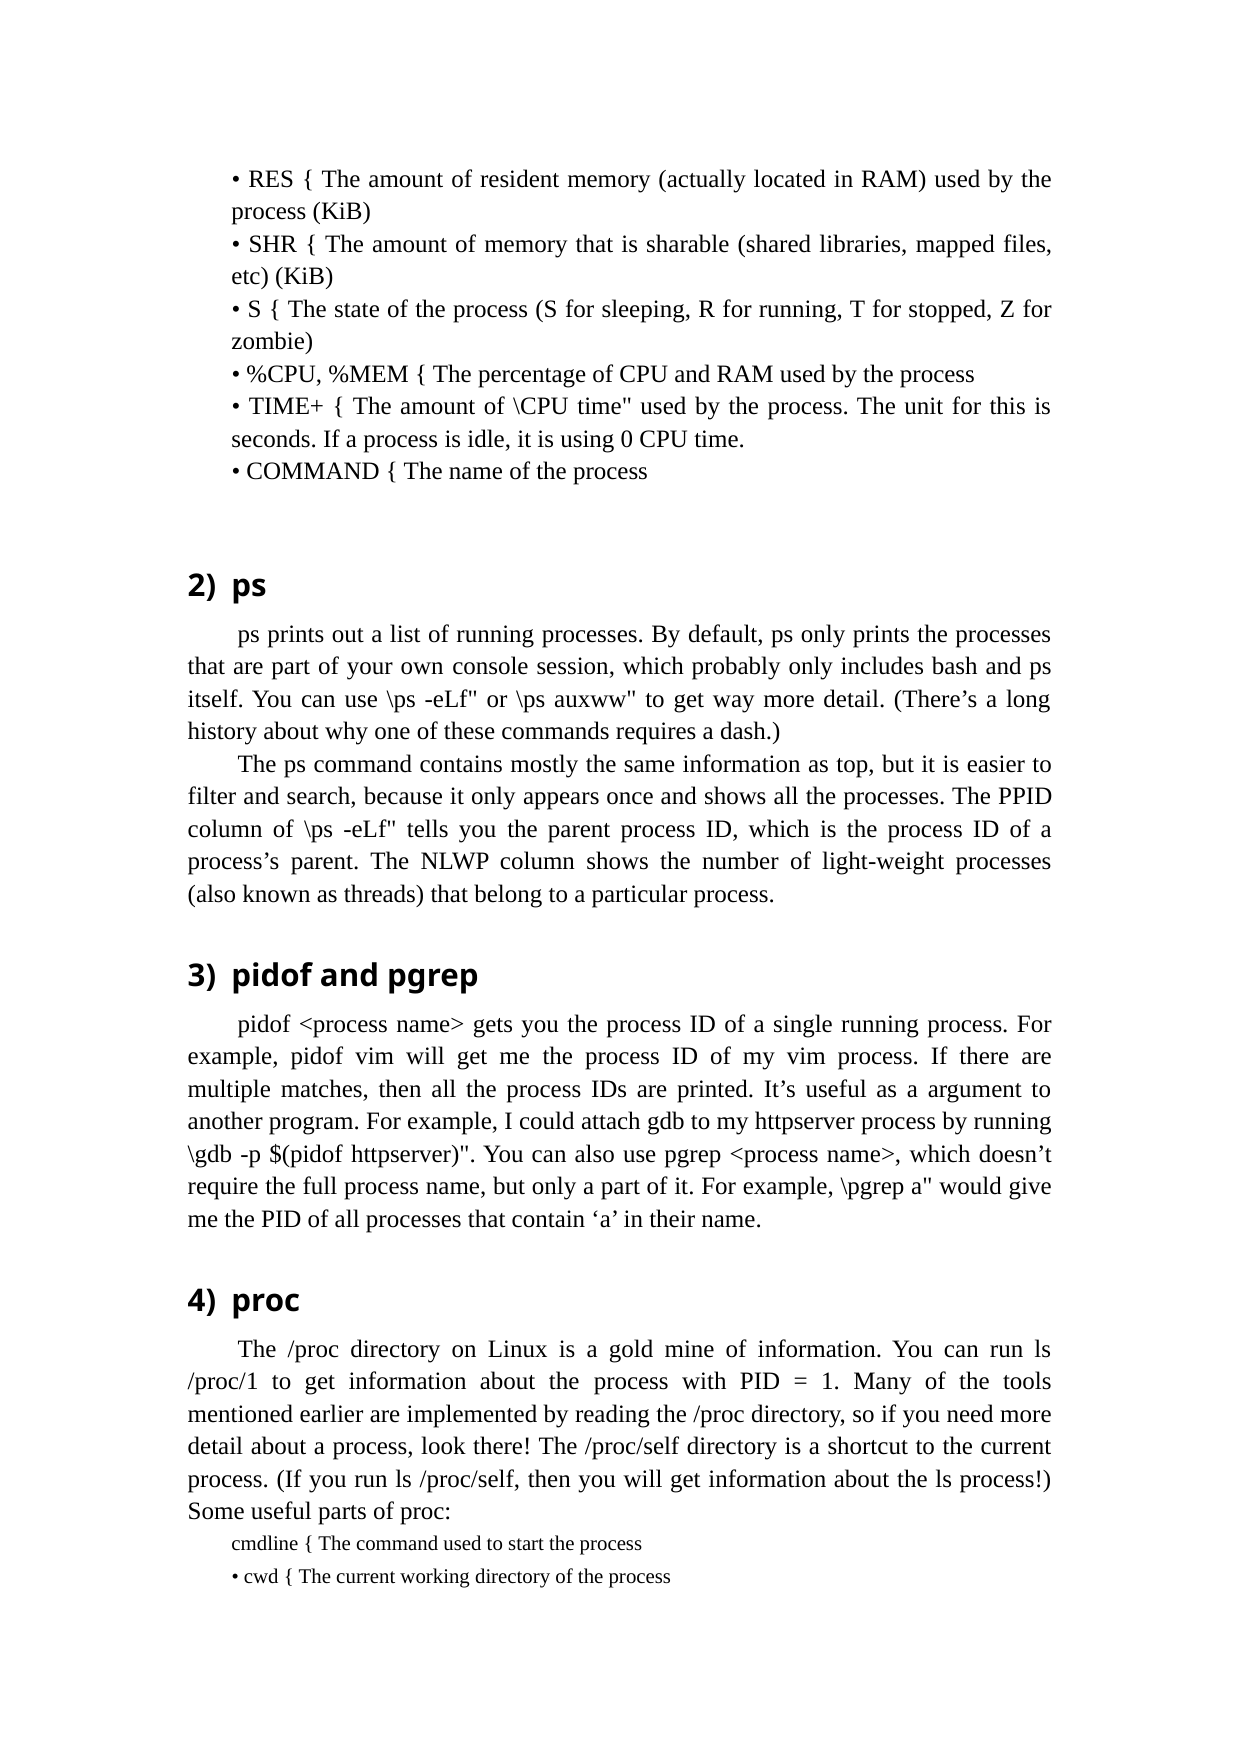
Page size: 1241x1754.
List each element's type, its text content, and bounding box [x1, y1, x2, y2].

list pidof and pgrep [187, 942, 1053, 1007]
text The ps command contains mostly the same information as top, but it is easier to filter and search, because it only appears once and shows all the processes. The PPID column of \ps -eLf" tells you the parent process ID, which is the process ID of a process’s parent. The NLWP column shows the number of light-weight processes (also known as threads) that belong to a particular process. [187, 747, 1053, 909]
list • RES { The amount of resident memory (actually located in RAM) used by the process (KiB) [231, 162, 1053, 227]
text ps prints out a list of running processes. By default, ps only prints the processes that are part of your own console session, which probably only includes bash and ps itself. You can use \ps -eLf" or \ps auxww" to get way more detail. (There’s a long history about why one of these commands requires a dash.) [187, 617, 1053, 747]
list • cwd { The current working directory of the process [231, 1559, 1053, 1592]
list • SHR { The amount of memory that is sharable (shared libraries, mapped files, etc) (KiB) [231, 227, 1053, 292]
text pidof <process name> gets you the process ID of a single running process. For example, pidof vim will get me the process ID of my vim process. If there are multiple matches, then all the process IDs are printed. It’s useful as a argument to another program. For example, I could attach gdb to my httpserver process by running \gdb -p $(pidof httpserver)". You can also use pgrep <process name>, which doesn’t require the full process name, but only a part of it. For example, \pgrep a" would give me the PID of all processes that contain ‘a’ in their name. [187, 1007, 1053, 1234]
list cmdline { The command used to start the process [231, 1527, 1053, 1559]
list • %CPU, %MEM { The percentage of CPU and RAM used by the process [231, 357, 1053, 389]
list • S { The state of the process (S for sleeping, R for running, T for stopped, Z for zombie) [231, 292, 1053, 357]
list • TIME+ { The amount of \CPU time" used by the process. The unit for this is seconds. If a process is idle, it is using 0 CPU time. [231, 389, 1053, 454]
list • COMMAND { The name of the process [231, 454, 1053, 487]
list proc [187, 1267, 1053, 1332]
list ps [187, 552, 1053, 617]
text The /proc directory on Linux is a gold mine of information. You can run ls /proc/1 to get information about the process with PID = 1. Many of the tools mentioned earlier are implemented by reading the /proc directory, so if you need more detail about a process, look there! The /proc/self directory is a shortcut to the current process. (If you run ls /proc/self, then you will get information about the ls process!) Some useful parts of proc: [187, 1332, 1053, 1527]
